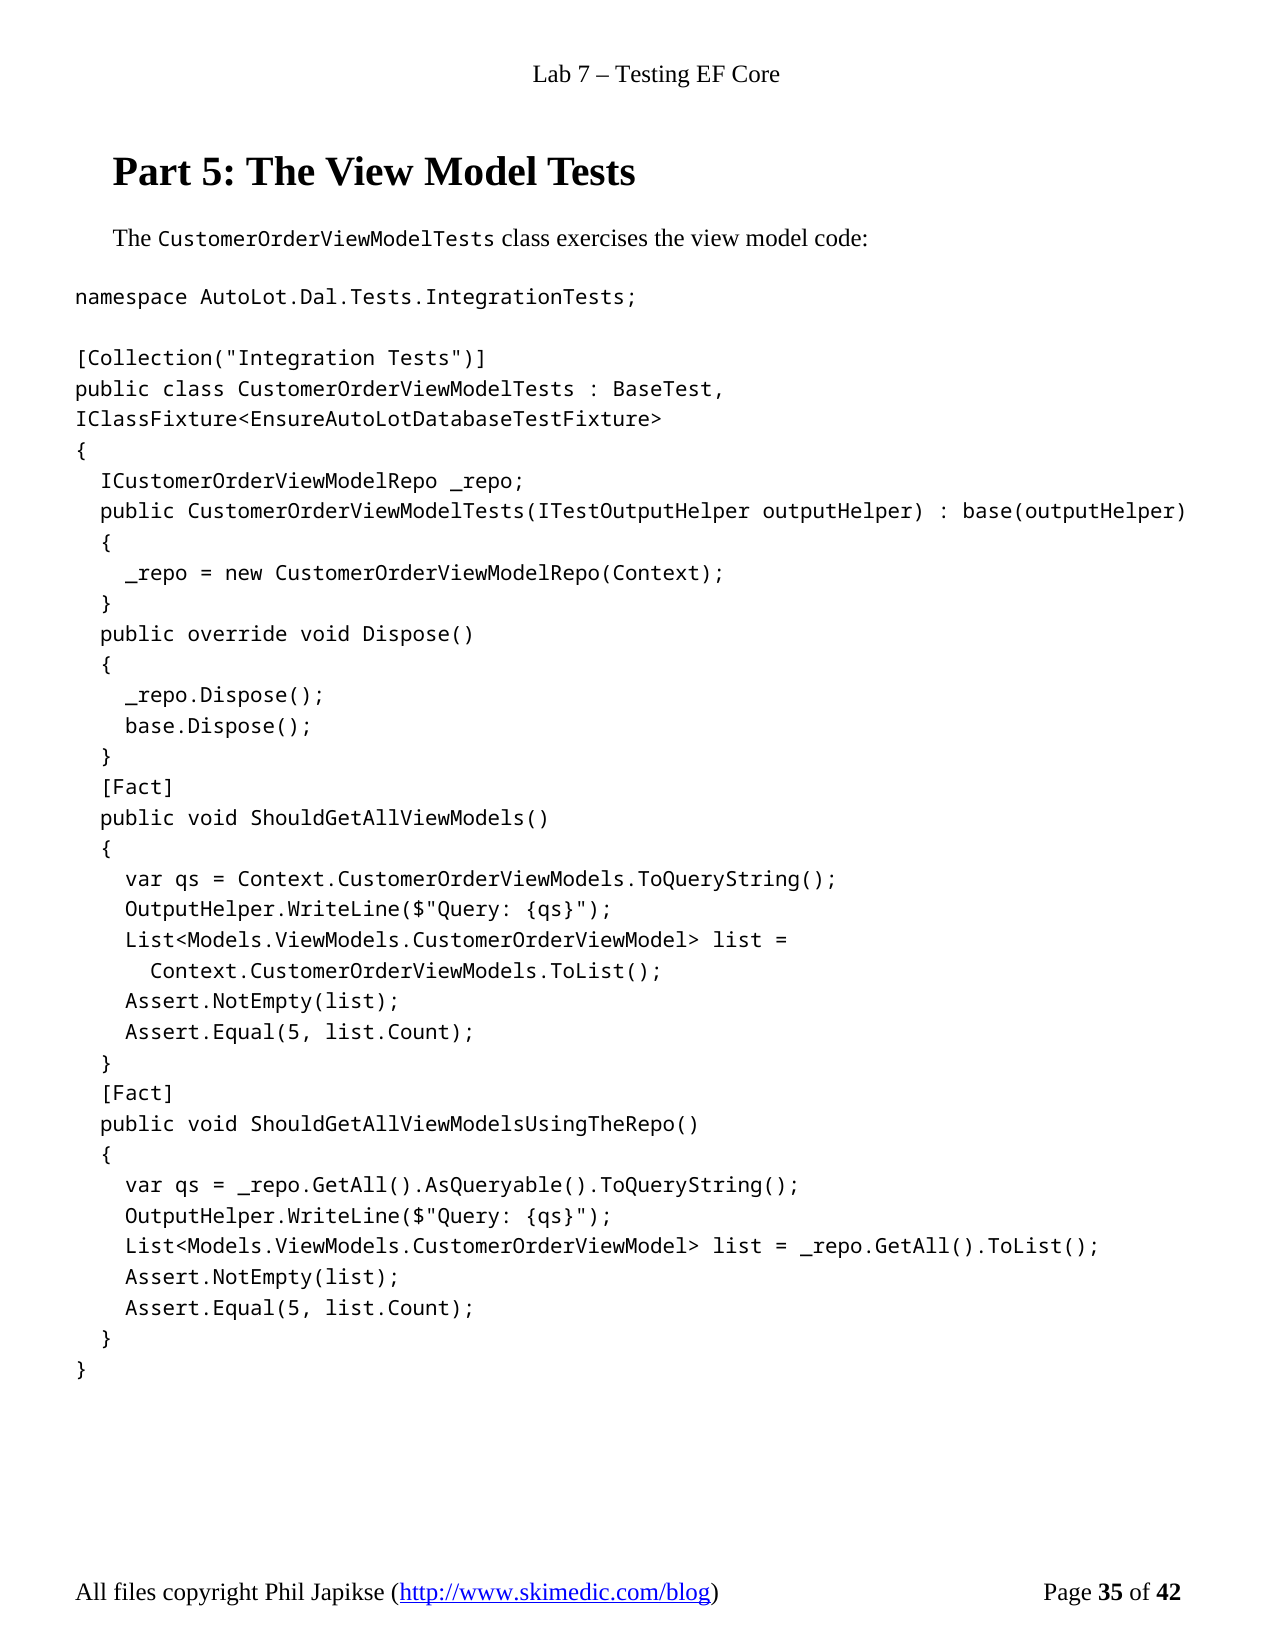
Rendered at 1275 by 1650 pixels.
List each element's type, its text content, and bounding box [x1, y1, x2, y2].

text namespace AutoLot.Dal.Tests.IntegrationTests; [75, 282, 1200, 310]
text public CustomerOrderViewModelTests(ITestOutputHelper outputHelper) : base(outputHelper) [75, 496, 1200, 525]
text Assert.Equal(5, list.Count); [75, 1293, 1200, 1321]
text Assert.NotEmpty(list); [75, 1262, 1200, 1290]
text [Collection("Integration Tests")] [75, 343, 1200, 372]
subtitle Part 5: The View Model Tests [112, 146, 1200, 194]
text _repo = new CustomerOrderViewModelRepo(Context); [75, 558, 1200, 586]
text { [75, 527, 1200, 555]
text base.Dispose(); [75, 711, 1200, 739]
text public class CustomerOrderViewModelTests : BaseTest, IClassFixture<EnsureAutoLotDatabaseTestFixture> [75, 374, 1200, 433]
text Assert.Equal(5, list.Count); [75, 1017, 1200, 1045]
text var qs = _repo.GetAll().AsQueryable().ToQueryString(); [75, 1170, 1200, 1198]
text } [75, 741, 1200, 770]
text OutputHelper.WriteLine($"Query: {qs}"); [75, 894, 1200, 923]
text Context.CustomerOrderViewModels.ToList(); [75, 956, 1200, 984]
text ICustomerOrderViewModelRepo _repo; [75, 466, 1200, 494]
text } [75, 1048, 1200, 1076]
text public void ShouldGetAllViewModelsUsingTheRepo() [75, 1109, 1200, 1137]
text public void ShouldGetAllViewModels() [75, 803, 1200, 831]
text var qs = Context.CustomerOrderViewModels.ToQueryString(); [75, 864, 1200, 892]
text } [75, 1354, 1200, 1382]
text public override void Dispose() [75, 619, 1200, 647]
text { [75, 435, 1200, 463]
text The CustomerOrderViewModelTests class exercises the view model code: [112, 223, 1200, 253]
text List<Models.ViewModels.CustomerOrderViewModel> list = _repo.GetAll().ToList(); [75, 1231, 1200, 1260]
text _repo.Dispose(); [75, 680, 1200, 708]
text { [75, 649, 1200, 678]
text { [75, 1139, 1200, 1168]
text { [75, 833, 1200, 862]
text List<Models.ViewModels.CustomerOrderViewModel> list = [75, 925, 1200, 953]
text OutputHelper.WriteLine($"Query: {qs}"); [75, 1201, 1200, 1229]
text } [75, 1323, 1200, 1352]
text [Fact] [75, 772, 1200, 800]
text Assert.NotEmpty(list); [75, 986, 1200, 1015]
text [Fact] [75, 1078, 1200, 1107]
text } [75, 588, 1200, 617]
